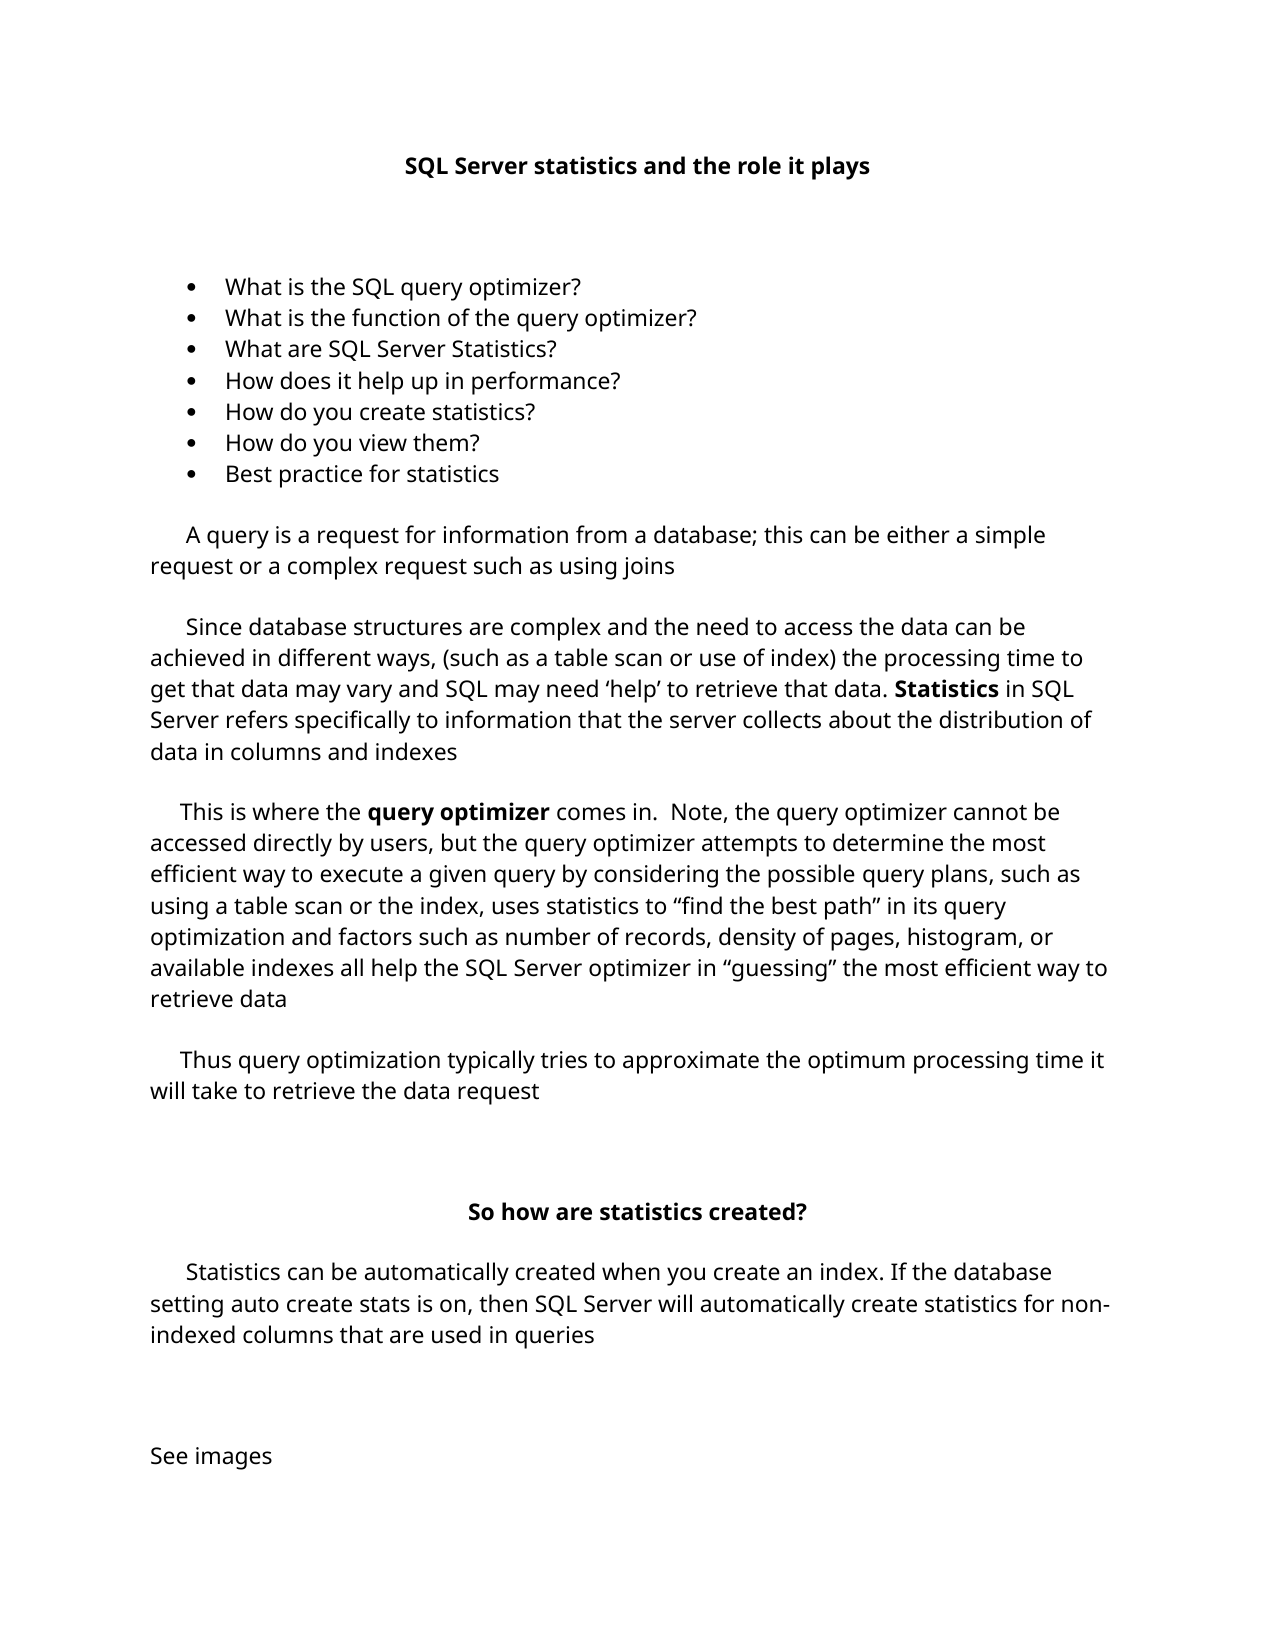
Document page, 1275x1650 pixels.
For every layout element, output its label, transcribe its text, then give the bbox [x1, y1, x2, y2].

text So how are statistics created? [150, 1196, 1125, 1227]
list What is the function of the query optimizer? [187, 302, 1125, 333]
text See images [150, 1439, 1125, 1471]
text Thus query optimization typically tries to approximate the optimum processing time it will take to retrieve the data request [150, 1044, 1125, 1106]
text This is where the query optimizer comes in. Note, the query optimizer cannot be accessed directly by users, but the query optimizer attempts to determine the most efficient way to execute a given query by considering the possible query plans, such as using a table scan or the index, uses statistics to “find the best path” in its query optimization and factors such as number of records, density of pages, histogram, or available indexes all help the SQL Server optimizer in “guessing” the most efficient way to retrieve data [150, 796, 1125, 1014]
list How does it help up in performance? [187, 364, 1125, 396]
text A query is a request for information from a database; this can be either a simple request or a complex request such as using joins [150, 519, 1125, 581]
text Statistics can be automatically created when you create an index. If the database setting auto create stats is on, then SQL Server will automatically create statistics for non-indexed columns that are used in queries [150, 1256, 1125, 1350]
list How do you create statistics? [187, 396, 1125, 427]
text SQL Server statistics and the role it plays [150, 150, 1125, 181]
text Since database structures are complex and the need to access the data can be achieved in different ways, (such as a table scan or use of index) the processing time to get that data may vary and SQL may need ‘help’ to retrieve that data. Statistics in SQL Server refers specifically to information that the server collects about the distribution of data in columns and indexes [150, 610, 1125, 767]
list Best practice for statistics [187, 458, 1125, 489]
list What are SQL Server Statistics? [187, 333, 1125, 364]
list What is the SQL query optimizer? [187, 271, 1125, 302]
list How do you view them? [187, 427, 1125, 458]
